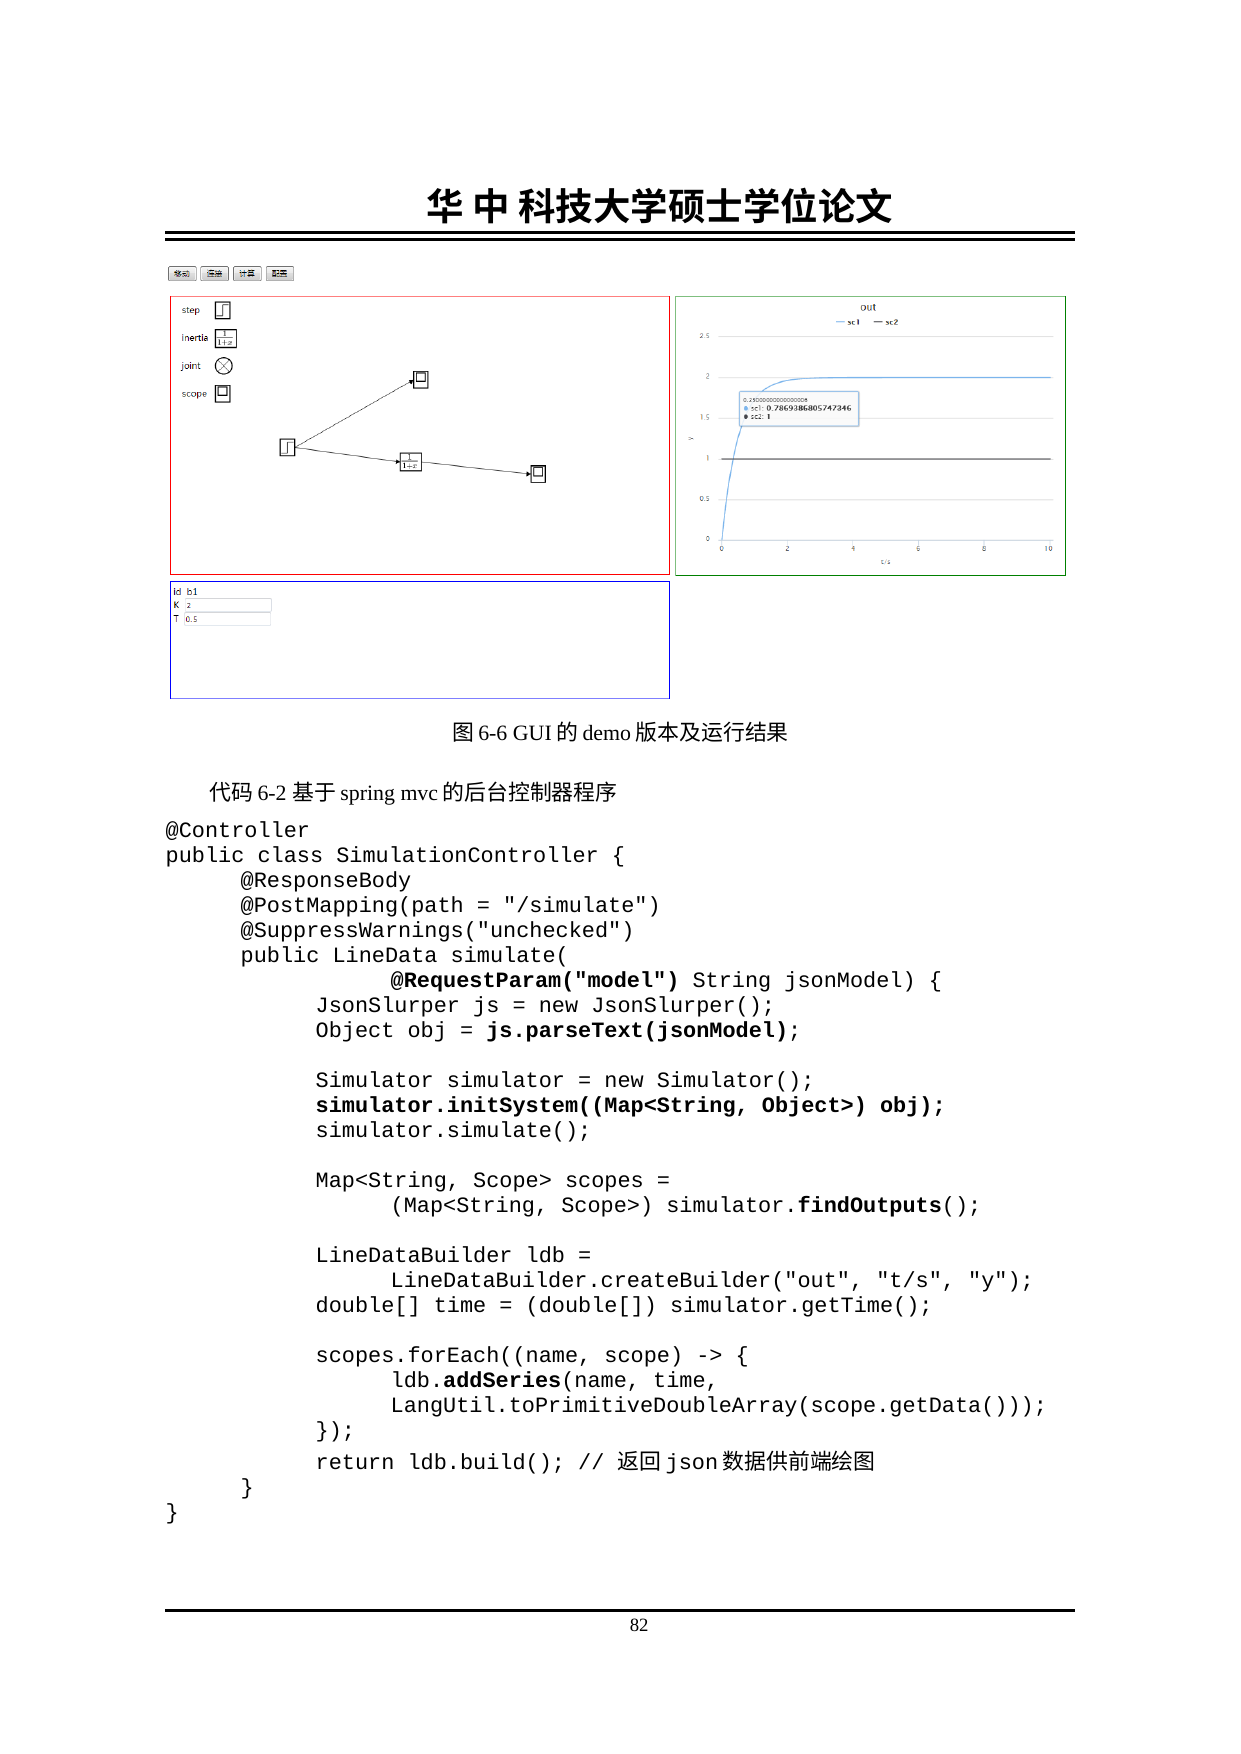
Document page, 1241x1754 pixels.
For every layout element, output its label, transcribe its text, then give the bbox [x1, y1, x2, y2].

text 代码6-2 基于spring mvc的后台控制器程序 [165, 775, 1075, 806]
picture [165, 265, 1075, 701]
table_header @Controller public class SimulationController { @ResponseBody @PostMapping(path = "/simulate") @SuppressWarnings("unchecked") public LineData simulate( @RequestParam("model") String jsonModel) { JsonSlurper js = new JsonSlurper(); Object obj = js.parseText(jsonModel); Simulator simulator = new Simulator(); simulator.initSystem((Map<String, Object>) obj); simulator.simulate(); Map<String, Scope> scopes = (Map<String, Scope>) simulator.findOutputs(); LineDataBuilder ldb = LineDataBuilder.createBuilder("out", "t/s", "y"); double[] time = (double[]) simulator.getTime(); scopes.forEach((name, scope) -> { ldb.addSeries(name, time, LangUtil.toPrimitiveDoubleArray(scope.getData())); }); return ldb.build(); // 返回json数据供前端绘图 } } [154, 819, 1086, 1551]
text 图6-6 GUI的demo版本及运行结果 [165, 715, 1075, 746]
